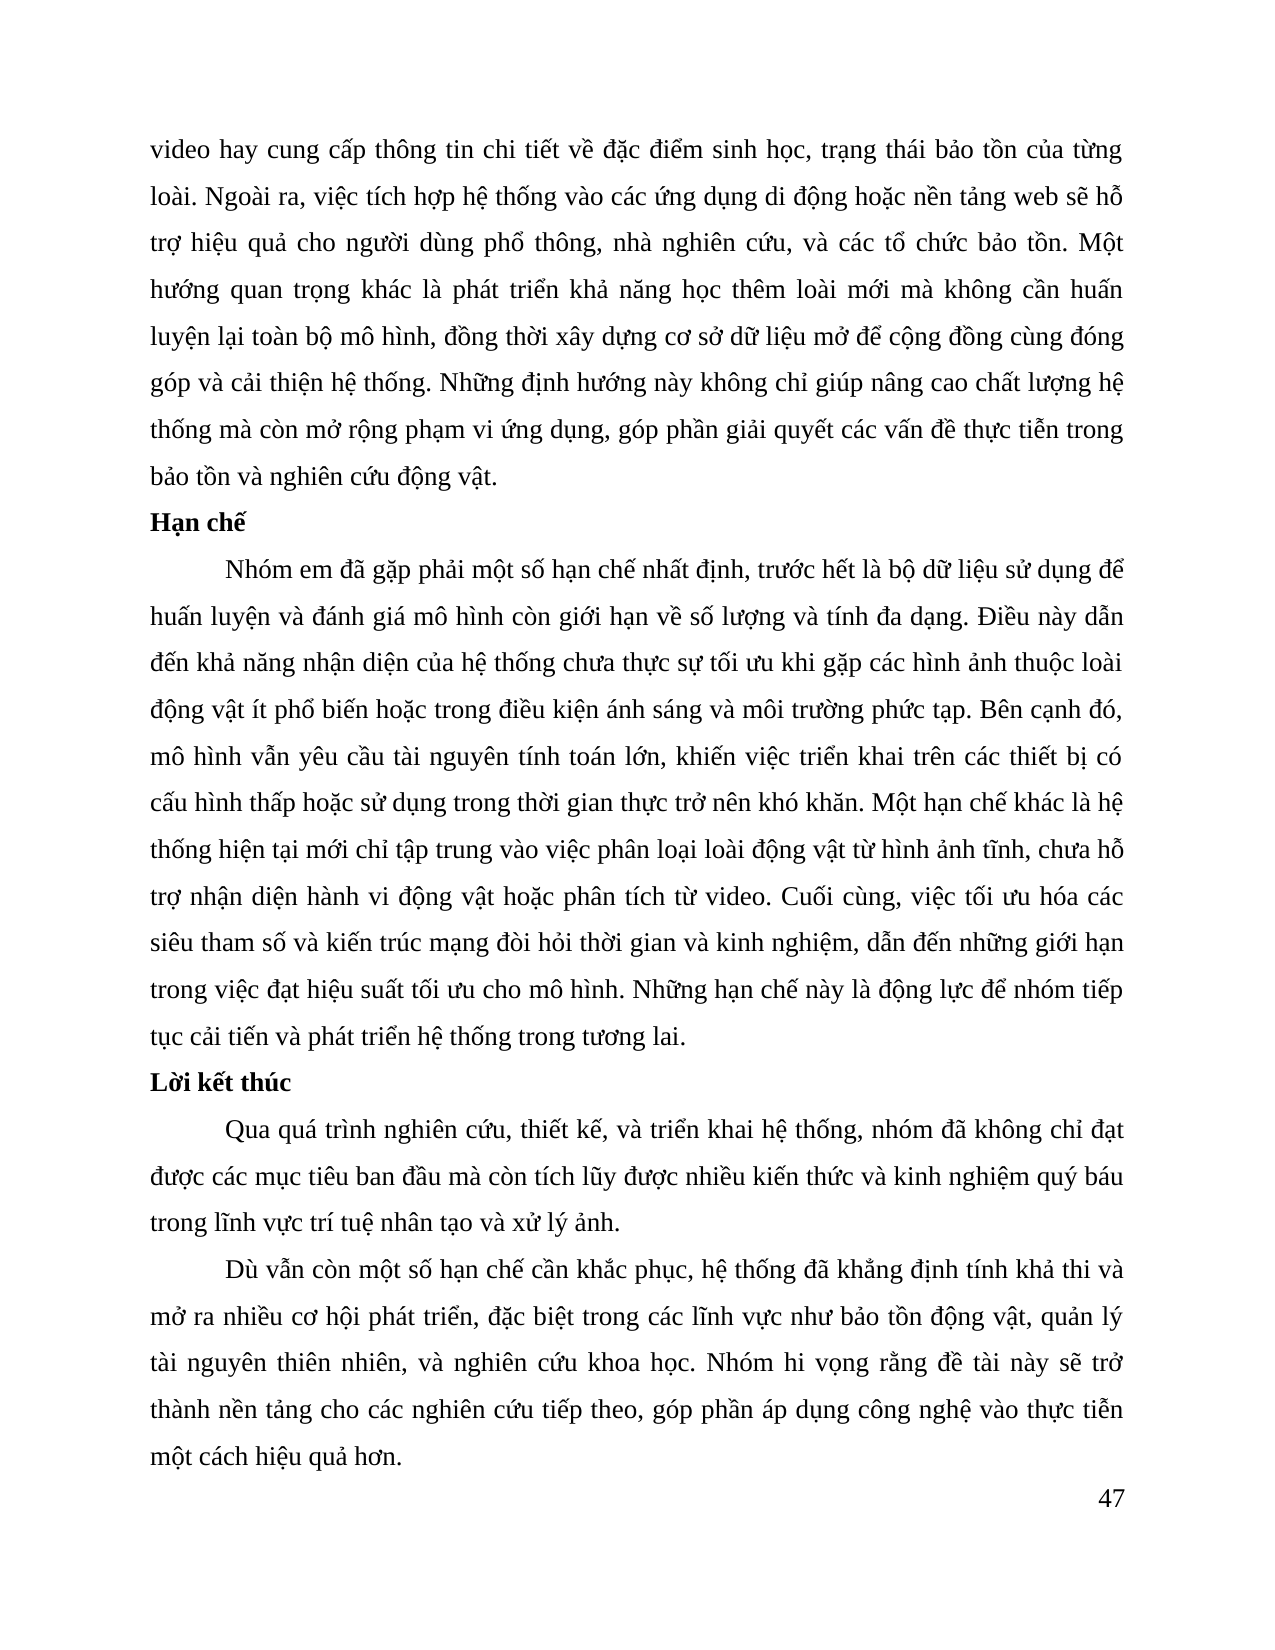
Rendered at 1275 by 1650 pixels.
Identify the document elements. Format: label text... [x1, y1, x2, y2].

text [150, 133, 1125, 491]
text Dù vẫn còn một số hạn chế cần khắc phục, hệ thống đã khẳng định tính khả thi và mở ra nhiều cơ hội phát triển, đặc biệt trong các lĩnh vực như bảo tồn động vật, quản lý tài nguyên thiên nhiên, và nghiên cứu khoa học. Nhóm hi vọng rằng đề tài này sẽ trở thành nền tảng cho các nghiên cứu tiếp theo, góp phần áp dụng công nghệ vào thực tiễn một cách hiệu quả hơn. [150, 1253, 1125, 1471]
text Nhóm em đã gặp phải một số hạn chế nhất định, trước hết là bộ dữ liệu sử dụng để huấn luyện và đánh giá mô hình còn giới hạn về số lượng và tính đa dạng. Điều này dẫn đến khả năng nhận diện của hệ thống chưa thực sự tối ưu khi gặp các hình ảnh thuộc loài động vật ít phổ biến hoặc trong điều kiện ánh sáng và môi trường phức tạp. Bên cạnh đó, mô hình vẫn yêu cầu tài nguyên tính toán lớn, khiến việc triển khai trên các thiết bị có cấu hình thấp hoặc sử dụng trong thời gian thực trở nên khó khăn. Một hạn chế khác là hệ thống hiện tại mới chỉ tập trung vào việc phân loại loài động vật từ hình ảnh tĩnh, chưa hỗ trợ nhận diện hành vi động vật hoặc phân tích từ video. Cuối cùng, việc tối ưu hóa các siêu tham số và kiến trúc mạng đòi hỏi thời gian và kinh nghiệm, dẫn đến những giới hạn trong việc đạt hiệu suất tối ưu cho mô hình. Những hạn chế này là động lực để nhóm tiếp tục cải tiến và phát triển hệ thống trong tương lai. [150, 553, 1125, 1051]
text Lời kết thúc [150, 1066, 1125, 1097]
text Qua quá trình nghiên cứu, thiết kế, và triển khai hệ thống, nhóm đã không chỉ đạt được các mục tiêu ban đầu mà còn tích lũy được nhiều kiến thức và kinh nghiệm quý báu trong lĩnh vực trí tuệ nhân tạo và xử lý ảnh. [150, 1113, 1125, 1237]
text Hạn chế [150, 506, 1125, 537]
